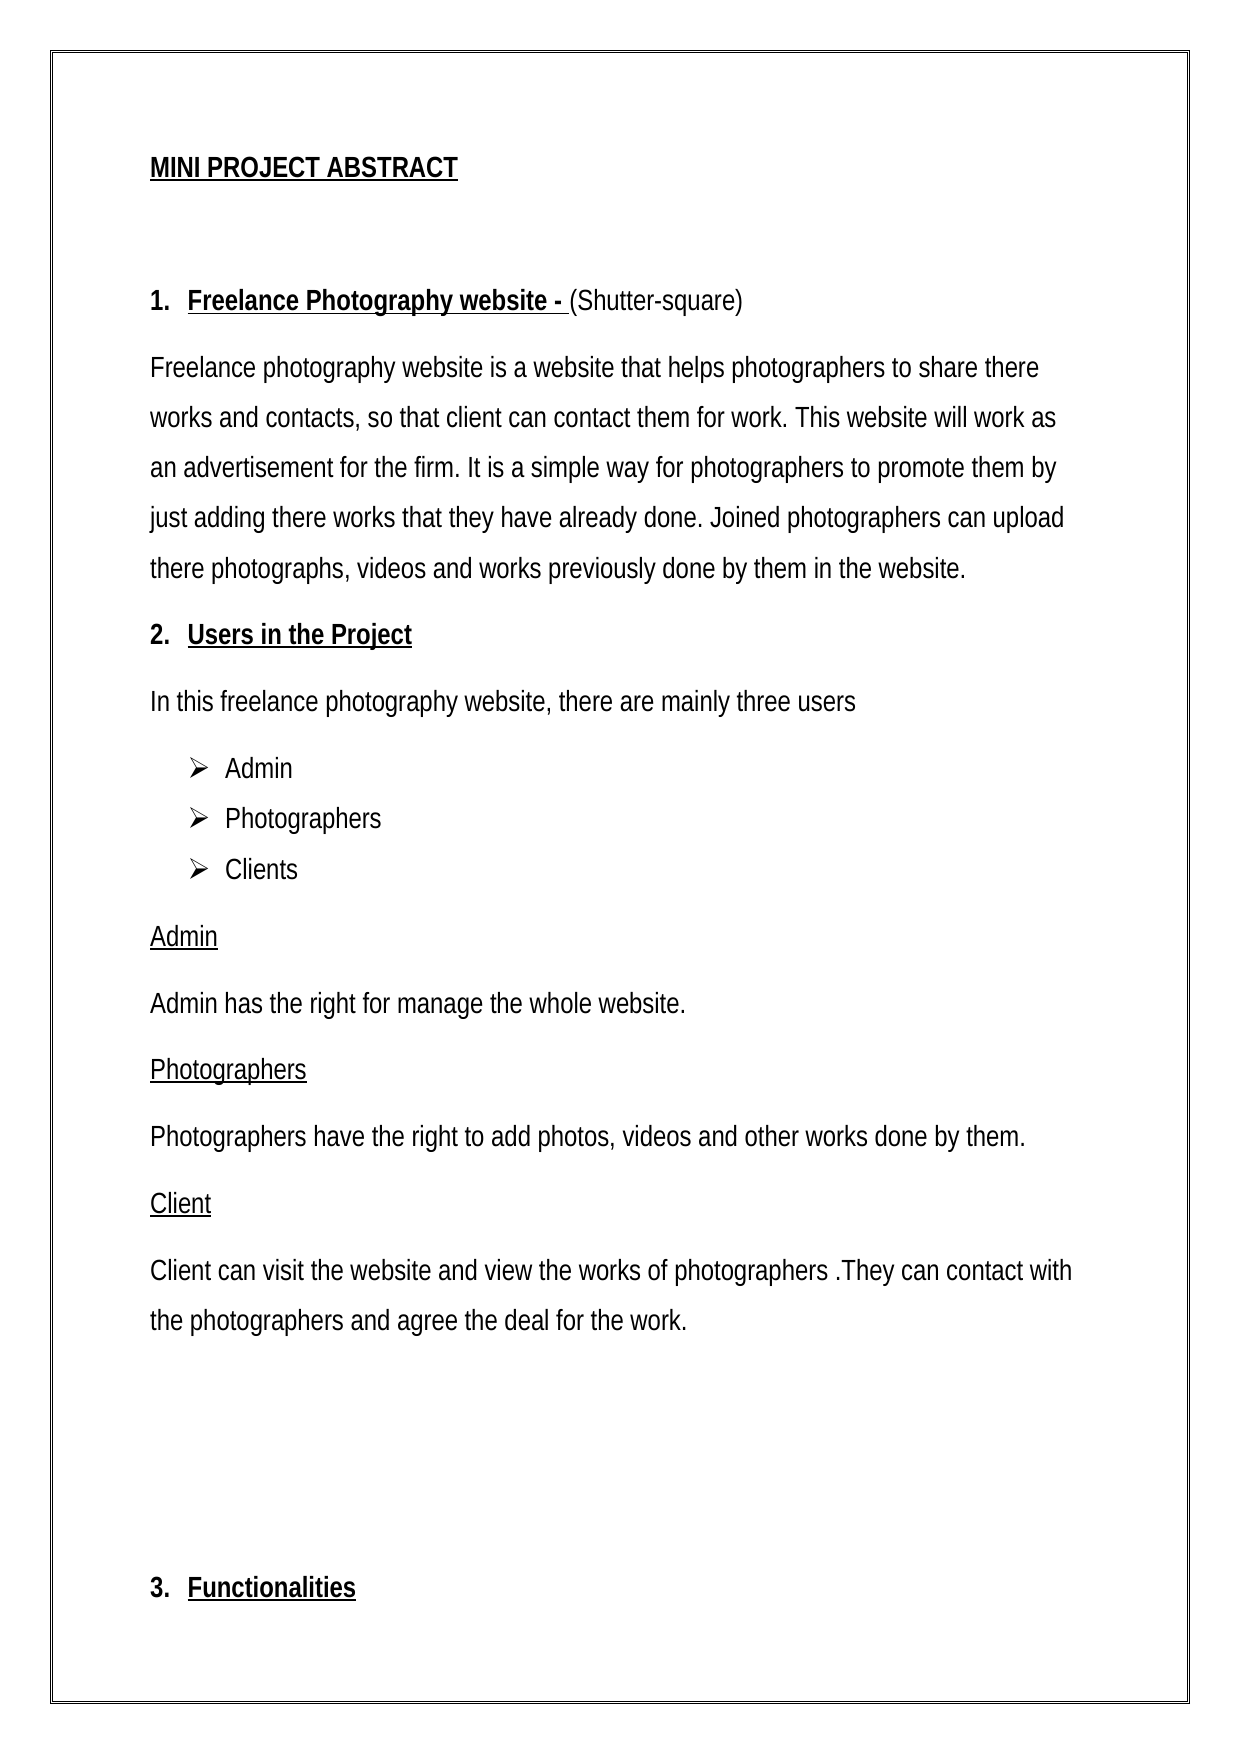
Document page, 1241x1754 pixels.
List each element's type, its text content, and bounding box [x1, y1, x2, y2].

list Clients [187, 852, 1090, 886]
text Freelance photography website is a website that helps photographers to share there works and contacts, so that client can contact them for work. This website will work as an advertisement for the firm. It is a simple way for photographers to promote them by just adding there works that they have already done. Joined photographers can upload there photographs, videos and works previously done by them in the website. [150, 350, 1090, 584]
list Freelance Photography website - (Shutter-square) [150, 283, 1090, 317]
list Photographers [187, 801, 1090, 835]
text Admin has the right for manage the whole website. [150, 986, 1090, 1019]
list Functionalities [150, 1570, 1090, 1603]
text Admin [150, 919, 1090, 952]
text In this freelance photography website, there are mainly three users [150, 684, 1090, 718]
text Photographers [150, 1052, 1090, 1086]
text Client [150, 1186, 1090, 1219]
text Client can visit the website and view the works of photographers .They can contact with the photographers and agree the deal for the work. [150, 1253, 1090, 1336]
list Admin [187, 751, 1090, 785]
text MINI PROJECT ABSTRACT [150, 150, 1090, 183]
text Photographers have the right to add photos, videos and other works done by them. [150, 1119, 1090, 1153]
list Users in the Project [150, 617, 1090, 651]
